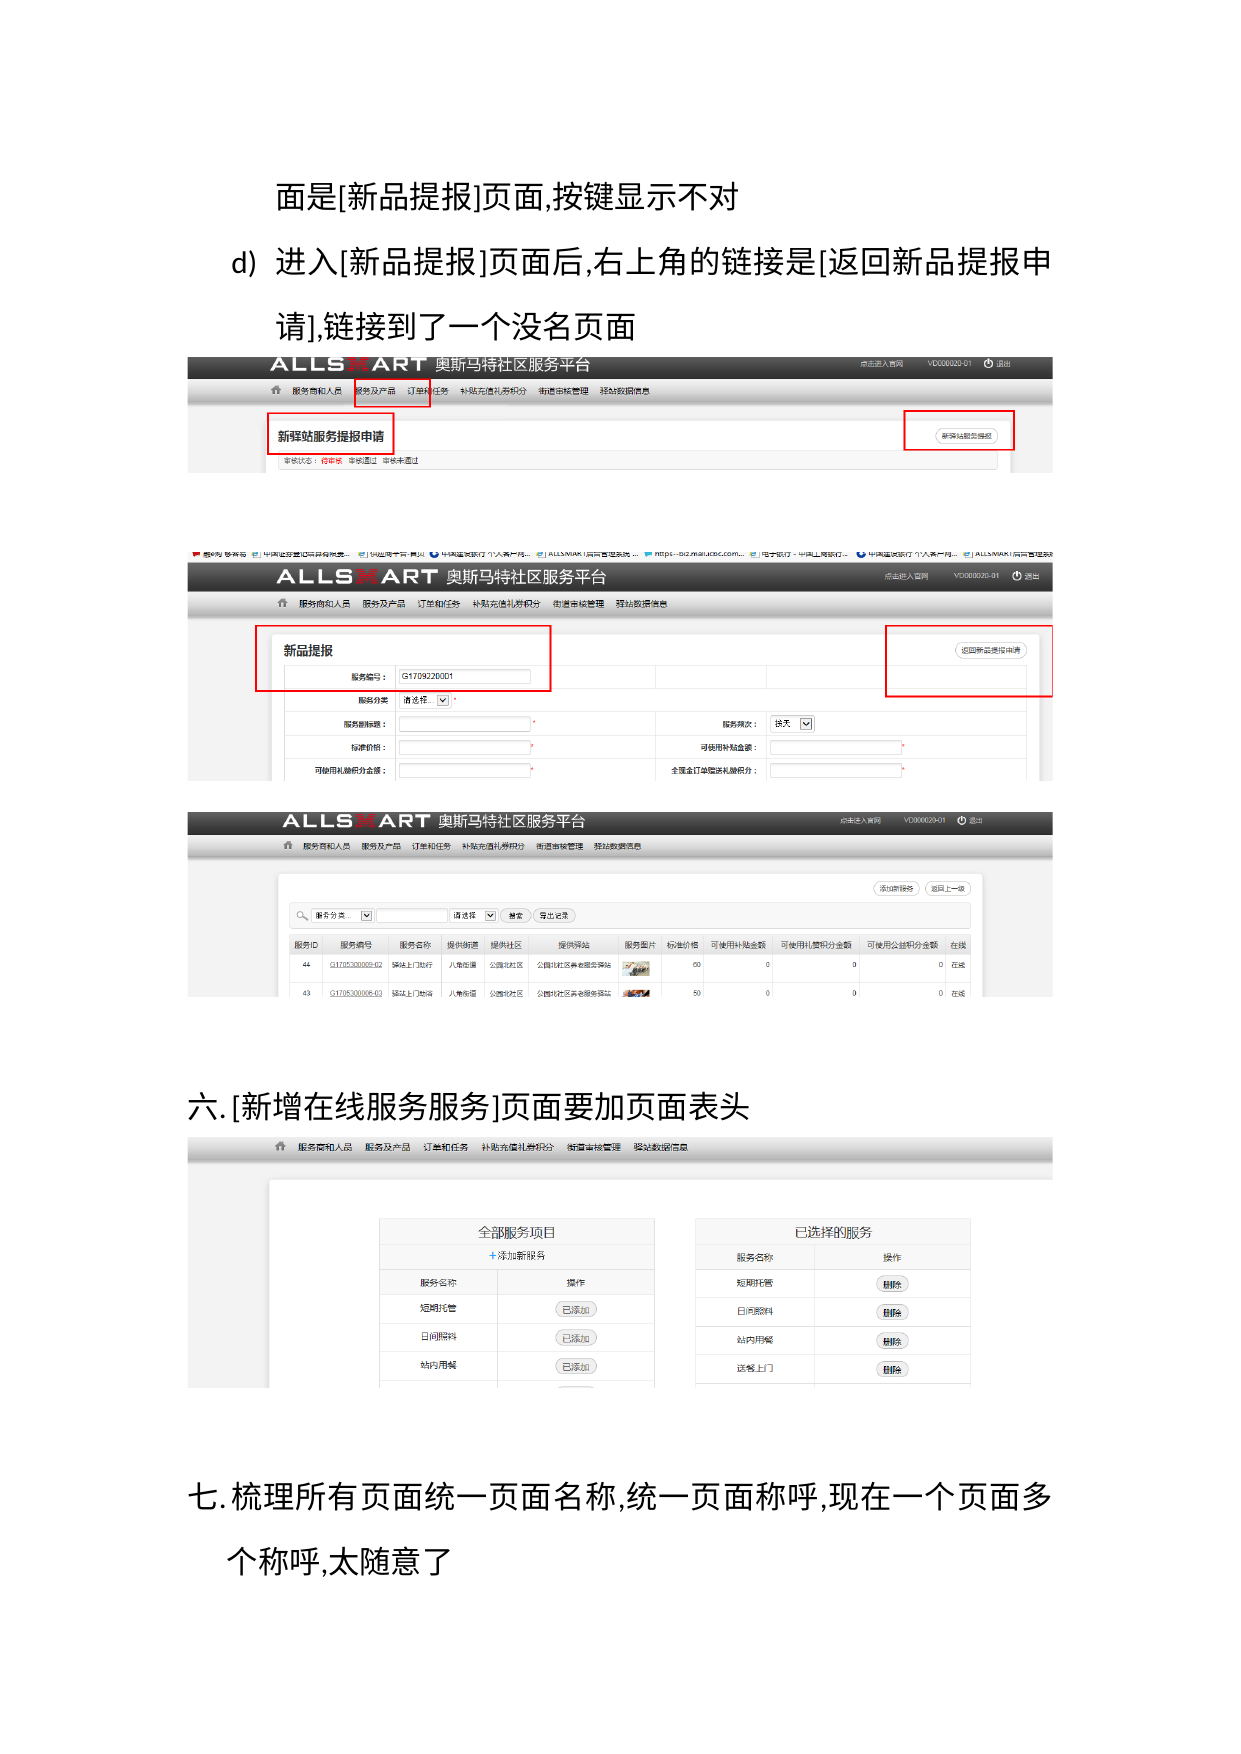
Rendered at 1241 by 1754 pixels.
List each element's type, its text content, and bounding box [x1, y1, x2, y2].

list [新增在线服务服务]页面要加页面表头 [187, 1072, 1053, 1137]
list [231, 162, 1053, 227]
list 进入[新品提报]页面后,右上角的链接是[返回新品提报申请],链接到了一个没名页面 [231, 227, 1053, 357]
list 梳理所有页面统一页面名称,统一页面称呼,现在一个页面多个称呼,太随意了 [187, 1462, 1053, 1592]
picture [187, 1137, 1053, 1388]
picture [187, 357, 1053, 473]
picture [187, 812, 1053, 997]
picture [187, 552, 1053, 781]
